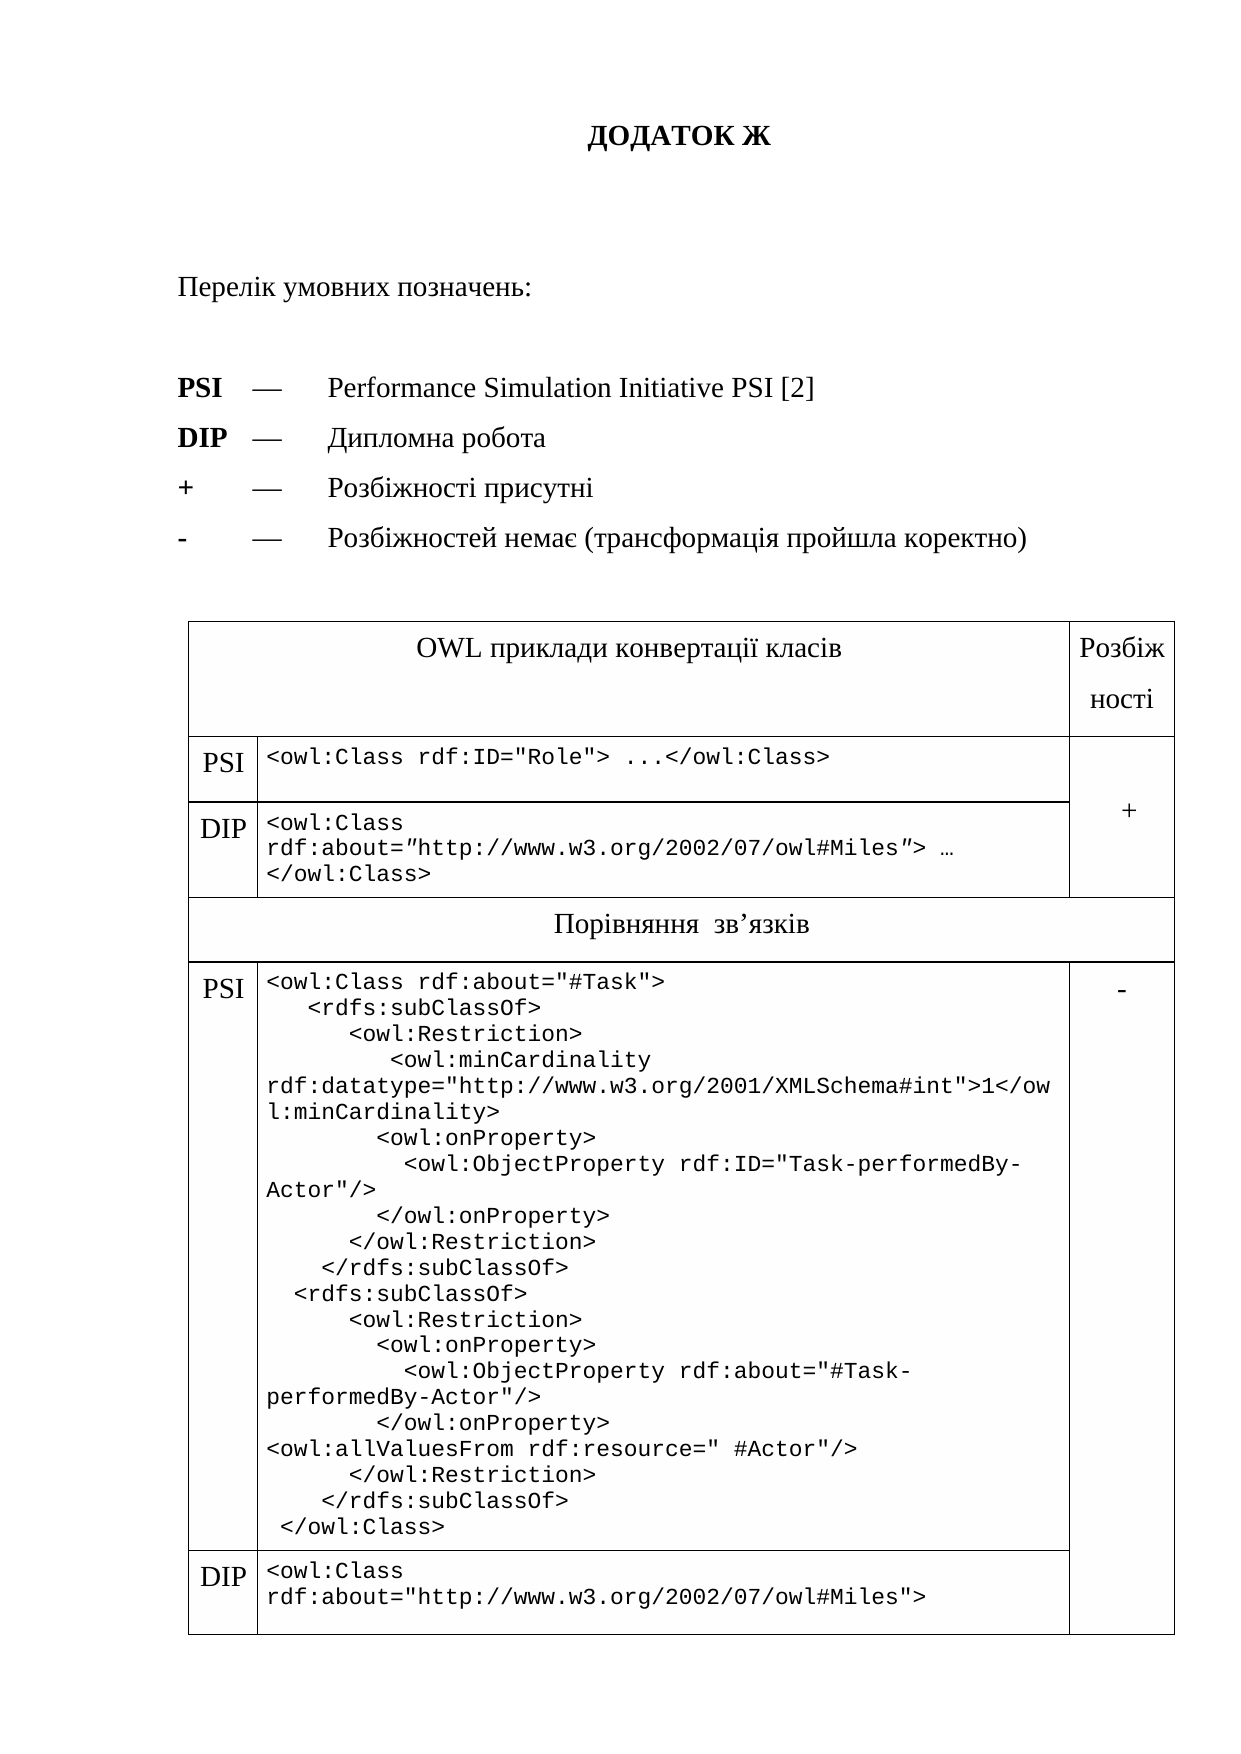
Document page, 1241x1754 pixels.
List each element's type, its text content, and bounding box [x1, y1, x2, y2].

table_header OWL приклади конвертації класів [189, 622, 1069, 736]
table_cell - [1070, 963, 1174, 1634]
text + — Розбіжності присутні [177, 470, 1181, 504]
table_cell <owl:Class rdf:about="http://www.w3.org/2002/07/owl#Miles"> … </owl:Class> [258, 803, 1069, 897]
table_cell + [1070, 737, 1174, 897]
table_cell PSI [189, 963, 257, 1550]
table_cell Порівняння зв’язків [189, 898, 1174, 961]
table_cell DIP [189, 1551, 257, 1634]
subtitle ДОДАТОК Ж [177, 118, 1181, 152]
table_cell <owl:Class rdf:ID="Role"> ...</owl:Class> [258, 737, 1069, 801]
table_header Розбіжності [1070, 622, 1174, 736]
table_cell <owl:Class rdf:about="#Task"> <rdfs:subClassOf> <owl:Restriction> <owl:minCardinality rdf:datatype="http://www.w3.org/2001/XMLSchema#int">1</owl:minCardinality> <owl:onProperty> <owl:ObjectProperty rdf:ID="Task-performedBy-Actor"/> </owl:onProperty> </owl:Restriction> </rdfs:subClassOf> <rdfs:subClassOf> <owl:Restriction> <owl:onProperty> <owl:ObjectProperty rdf:about="#Task-performedBy-Actor"/> </owl:onProperty> <owl:allValuesFrom rdf:resource=" #Actor"/> </owl:Restriction> </rdfs:subClassOf> </owl:Class> [258, 963, 1069, 1550]
text PSI — Performance Simulation Initiative PSI [2] [177, 370, 1181, 403]
text DIP — Дипломна робота [177, 420, 1181, 453]
table_cell PSI [189, 737, 257, 801]
table_cell DIP [189, 803, 257, 897]
text - — Розбіжностей немає (трансформація пройшла коректно) [177, 521, 1181, 554]
text Перелік умовних позначень: [177, 269, 1181, 303]
